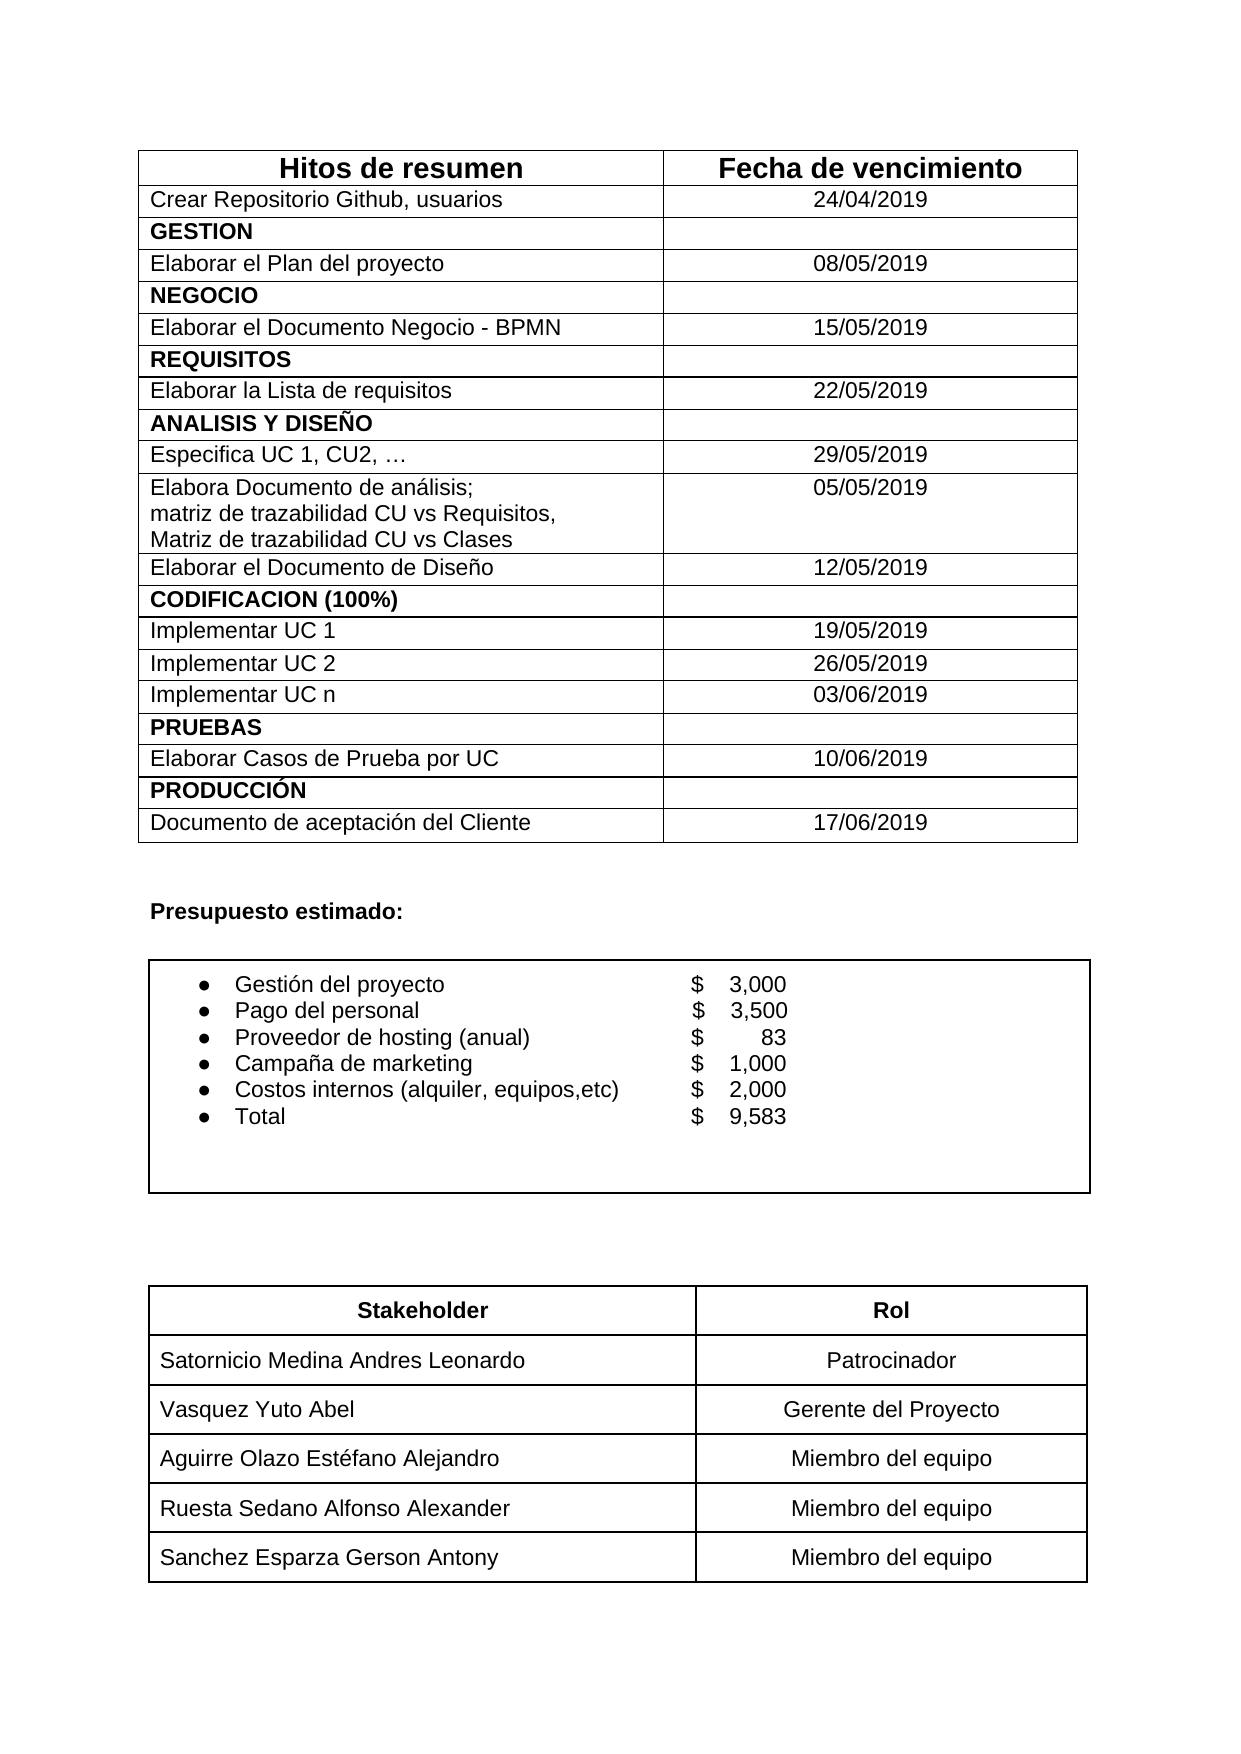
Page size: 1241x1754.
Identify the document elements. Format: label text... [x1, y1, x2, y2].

table_cell Crear Repositorio Github, usuarios [139, 186, 663, 217]
table_cell [664, 218, 1077, 248]
table_cell Aguirre Olazo Estéfano Alejandro [150, 1435, 695, 1482]
table_cell PRUEBAS [139, 714, 663, 744]
table_cell [664, 346, 1077, 376]
table_cell 03/06/2019 [664, 681, 1077, 712]
table_cell Elabora Documento de análisis; matriz de trazabilidad CU vs Requisitos, Matriz de trazabilidad CU vs Clases [139, 474, 663, 552]
table_cell Elaborar el Documento Negocio - BPMN [139, 314, 663, 344]
table_header Rol [697, 1287, 1086, 1334]
table_cell Implementar UC 1 [139, 618, 663, 648]
table_cell 08/05/2019 [664, 250, 1077, 281]
table_cell CODIFICACION (100%) [139, 586, 663, 616]
table_cell 17/06/2019 [664, 809, 1077, 842]
table_cell REQUISITOS [139, 346, 663, 376]
table_cell Elaborar Casos de Prueba por UC [139, 745, 663, 776]
table_cell 12/05/2019 [664, 554, 1077, 584]
table_cell Elaborar el Documento de Diseño [139, 554, 663, 584]
table_cell [664, 282, 1077, 312]
table_cell Satornicio Medina Andres Leonardo [150, 1336, 695, 1383]
table_cell Especifica UC 1, CU2, … [139, 441, 663, 472]
table_header Stakeholder [150, 1287, 695, 1334]
table_cell NEGOCIO [139, 282, 663, 312]
table_cell Ruesta Sedano Alfonso Alexander [150, 1484, 695, 1531]
table_header Gestión del proyecto $ 3,000 Pago del personal $ 3,500 Proveedor de hosting (anual) $ 83 Campaña de marketing $ 1,000 Costos internos (alquiler, equipos,etc) $ 2,000 Total $ 9,583 [150, 961, 1089, 1192]
table_cell Gerente del Proyecto [697, 1386, 1086, 1433]
table_cell [664, 714, 1077, 744]
table_header Hitos de resumen [139, 151, 663, 184]
table_cell 24/04/2019 [664, 186, 1077, 217]
table_cell ANALISIS Y DISEÑO [139, 410, 663, 440]
table_cell Miembro del equipo [697, 1435, 1086, 1482]
table_cell Patrocinador [697, 1336, 1086, 1383]
table_cell 19/05/2019 [664, 618, 1077, 648]
table_cell Implementar UC n [139, 681, 663, 712]
table_cell 22/05/2019 [664, 378, 1077, 408]
table_cell 29/05/2019 [664, 441, 1077, 472]
table_cell [664, 410, 1077, 440]
table_cell Documento de aceptación del Cliente [139, 809, 663, 842]
table_cell GESTION [139, 218, 663, 248]
table_cell 05/05/2019 [664, 474, 1077, 552]
table_cell Elaborar la Lista de requisitos [139, 378, 663, 408]
table_cell 10/06/2019 [664, 745, 1077, 776]
table_cell [664, 778, 1077, 808]
table_cell Elaborar el Plan del proyecto [139, 250, 663, 281]
table_cell Miembro del equipo [697, 1484, 1086, 1531]
table_cell Miembro del equipo [697, 1533, 1086, 1581]
table_cell [664, 586, 1077, 616]
table_cell 15/05/2019 [664, 314, 1077, 344]
table_header Fecha de vencimiento [664, 151, 1077, 184]
text Presupuesto estimado: [150, 898, 1090, 924]
table_cell PRODUCCIÓN [139, 778, 663, 808]
table_cell Sanchez Esparza Gerson Antony [150, 1533, 695, 1581]
table_cell Vasquez Yuto Abel [150, 1386, 695, 1433]
table_cell 26/05/2019 [664, 650, 1077, 680]
table_cell Implementar UC 2 [139, 650, 663, 680]
